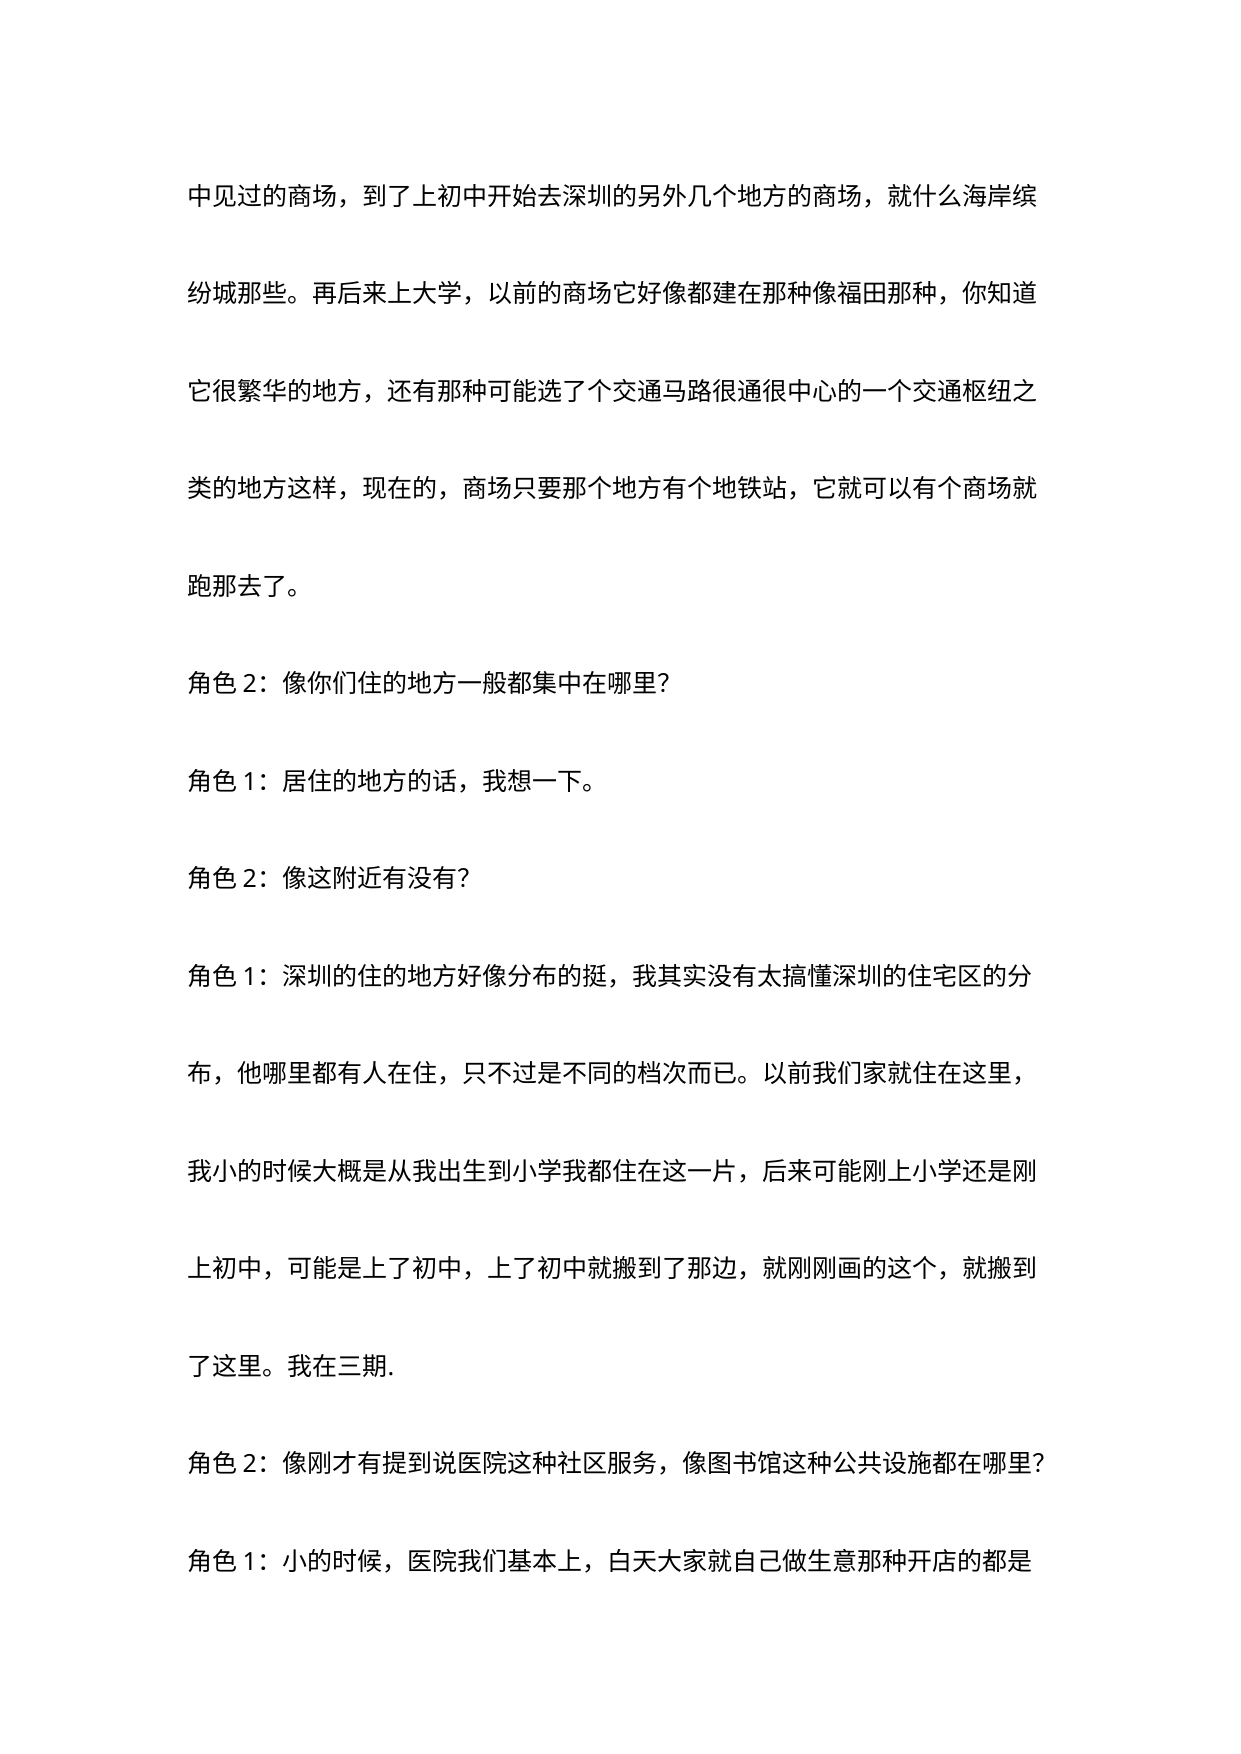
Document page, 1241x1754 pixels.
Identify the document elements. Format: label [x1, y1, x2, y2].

text [187, 162, 1053, 1592]
